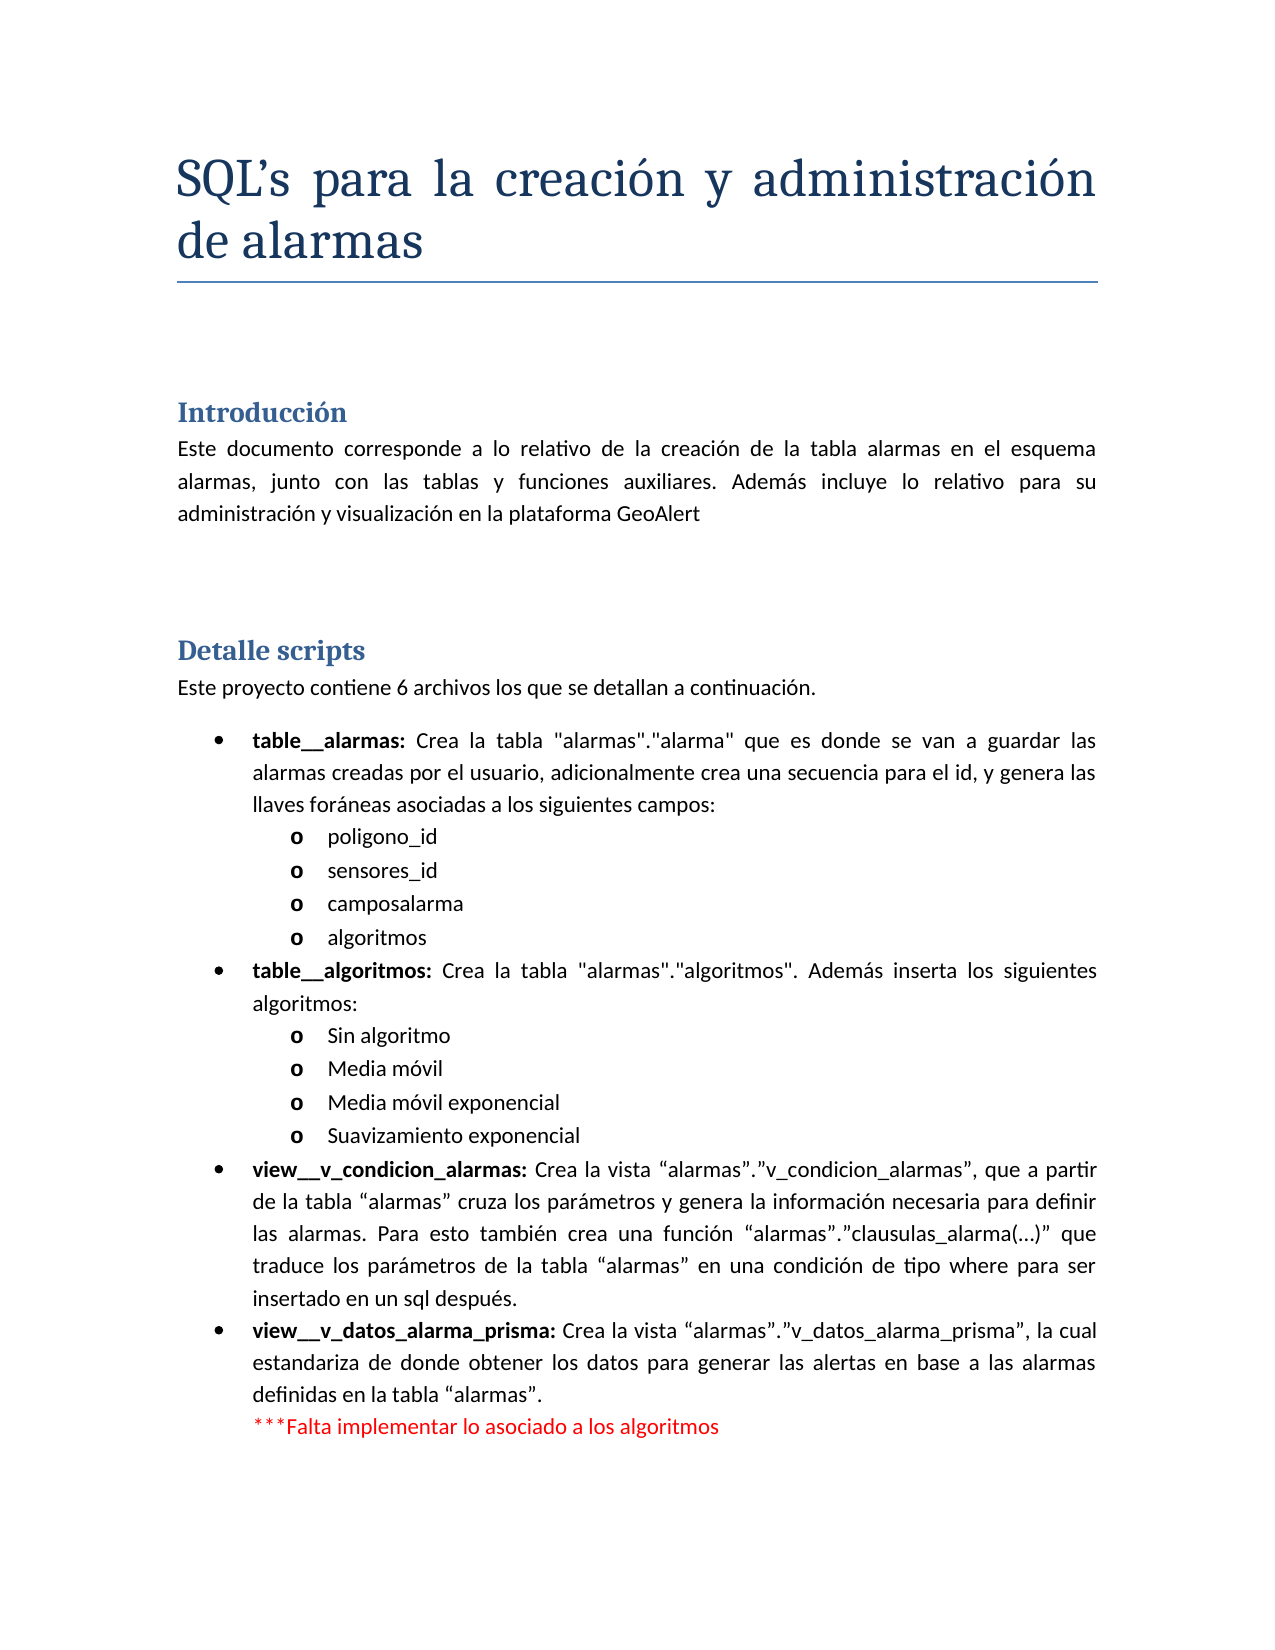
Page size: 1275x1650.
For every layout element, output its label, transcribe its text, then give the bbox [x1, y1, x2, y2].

list ***Falta implementar lo asociado a los algoritmos [252, 1412, 1098, 1441]
list Media móvil exponencial [290, 1088, 1098, 1117]
list Suavizamiento exponencial [290, 1121, 1098, 1151]
text Este documento corresponde a lo relativo de la creación de la tabla alarmas en el esquema alarmas, junto con las tablas y funciones auxiliares. Además incluye lo relativo para su administración y visualización en la plataforma GeoAlert [177, 434, 1098, 527]
subtitle Introducción [177, 396, 1098, 429]
list view__v_condicion_alarmas: Crea la vista “alarmas”.”v_condicion_alarmas”, que a partir de la tabla “alarmas” cruza los parámetros y genera la información necesaria para definir las alarmas. Para esto también crea una función “alarmas”.”clausulas_alarma(…)” que traduce los parámetros de la tabla “alarmas” en una condición de tipo where para ser insertado en un sql después. [215, 1155, 1098, 1312]
list sensores_id [290, 856, 1098, 885]
list Media móvil [290, 1054, 1098, 1083]
title SQL’s para la creación y administración de alarmas [177, 148, 1098, 281]
list Sin algoritmo [290, 1021, 1098, 1050]
list view__v_datos_alarma_prisma: Crea la vista “alarmas”.”v_datos_alarma_prisma”, la cual estandariza de donde obtener los datos para generar las alertas en base a las alarmas definidas en la tabla “alarmas”. [215, 1316, 1098, 1408]
list table__algoritmos: Crea la tabla "alarmas"."algoritmos". Además inserta los siguientes algoritmos: [215, 956, 1098, 1017]
text Este proyecto contiene 6 archivos los que se detallan a continuación. [177, 673, 1098, 701]
list algoritmos [290, 923, 1098, 952]
list poligono_id [290, 822, 1098, 851]
list table__alarmas: Crea la tabla "alarmas"."alarma" que es donde se van a guardar las alarmas creadas por el usuario, adicionalmente crea una secuencia para el id, y genera las llaves foráneas asociadas a los siguientes campos: [215, 726, 1098, 818]
subtitle Detalle scripts [177, 634, 1098, 668]
list camposalarma [290, 889, 1098, 918]
